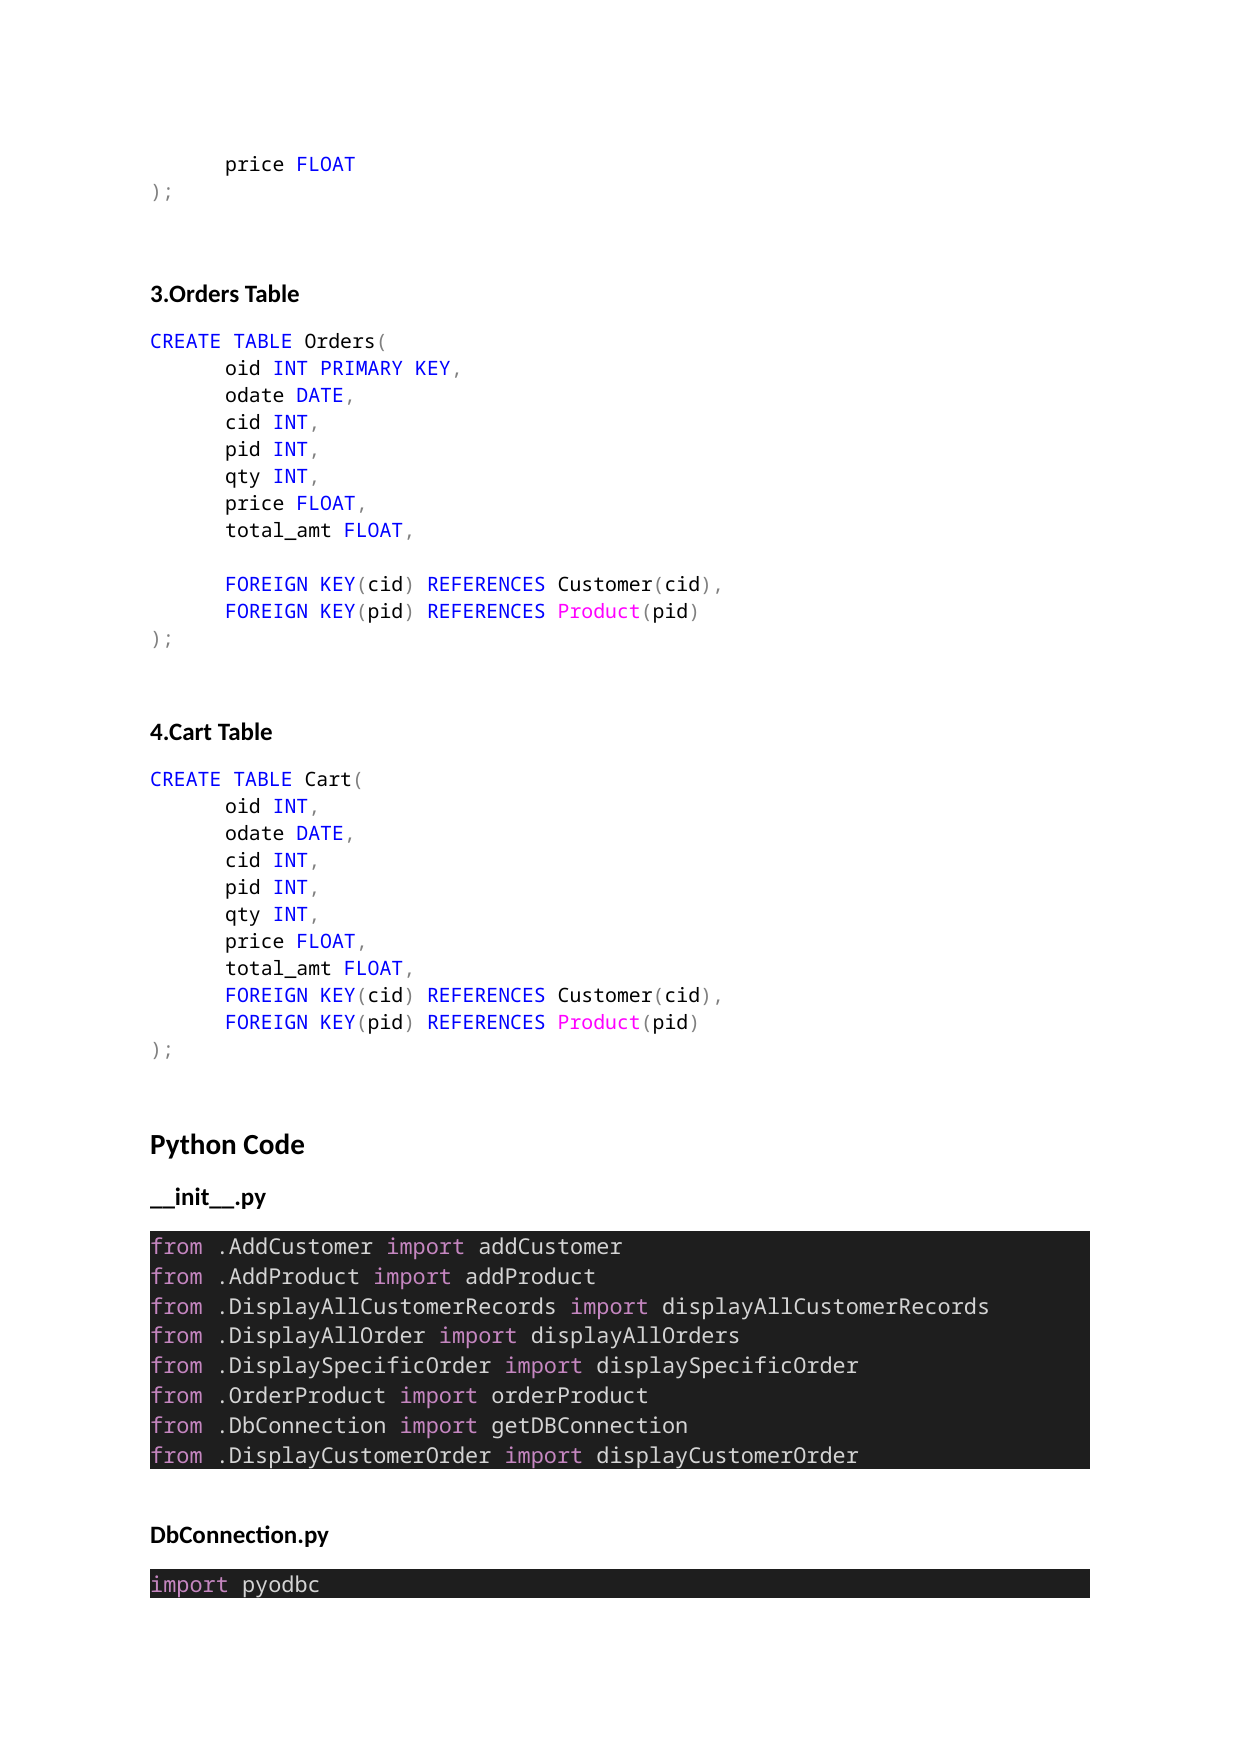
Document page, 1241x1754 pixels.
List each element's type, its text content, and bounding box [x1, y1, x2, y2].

text total_amt FLOAT, [150, 516, 1090, 543]
text ); [150, 177, 1090, 204]
text from .DisplayAllCustomerRecords import displayAllCustomerRecords [150, 1291, 1090, 1321]
text price FLOAT, [150, 489, 1090, 516]
text FOREIGN KEY(cid) REFERENCES Customer(cid), [150, 981, 1090, 1008]
text from .DbConnection import getDBConnection [150, 1410, 1090, 1440]
text odate DATE, [150, 819, 1090, 846]
text odate DATE, [150, 381, 1090, 408]
text CREATE TABLE Cart( [150, 765, 1090, 792]
text oid INT PRIMARY KEY, [150, 354, 1090, 381]
text oid INT, [150, 792, 1090, 819]
text FOREIGN KEY(pid) REFERENCES Product(pid) [150, 1008, 1090, 1035]
text Python Code [150, 1126, 1090, 1162]
text CREATE TABLE Orders( [150, 327, 1090, 354]
text pid INT, [150, 435, 1090, 462]
text from .AddCustomer import addCustomer [150, 1231, 1090, 1261]
text cid INT, [150, 846, 1090, 873]
text FOREIGN KEY(pid) REFERENCES Product(pid) [150, 597, 1090, 624]
text qty INT, [150, 900, 1090, 927]
text import pyodbc [150, 1569, 1090, 1598]
text from .OrderProduct import orderProduct [150, 1380, 1090, 1410]
text total_amt FLOAT, [150, 954, 1090, 981]
text FOREIGN KEY(cid) REFERENCES Customer(cid), [150, 570, 1090, 597]
text qty INT, [150, 462, 1090, 489]
text cid INT, [150, 408, 1090, 435]
text 4.Cart Table [150, 716, 1090, 746]
text 3.Orders Table [150, 278, 1090, 308]
text from .DisplayAllOrder import displayAllOrders [150, 1321, 1090, 1350]
text price FLOAT, [150, 927, 1090, 954]
text ); [150, 1035, 1090, 1062]
text price FLOAT [150, 150, 1090, 177]
text ); [150, 624, 1090, 651]
text DbConnection.py [150, 1519, 1090, 1549]
text from .DisplaySpecificOrder import displaySpecificOrder [150, 1350, 1090, 1380]
text pid INT, [150, 873, 1090, 900]
text __init__.py [150, 1182, 1090, 1212]
text from .AddProduct import addProduct [150, 1261, 1090, 1291]
text from .DisplayCustomerOrder import displayCustomerOrder [150, 1440, 1090, 1469]
